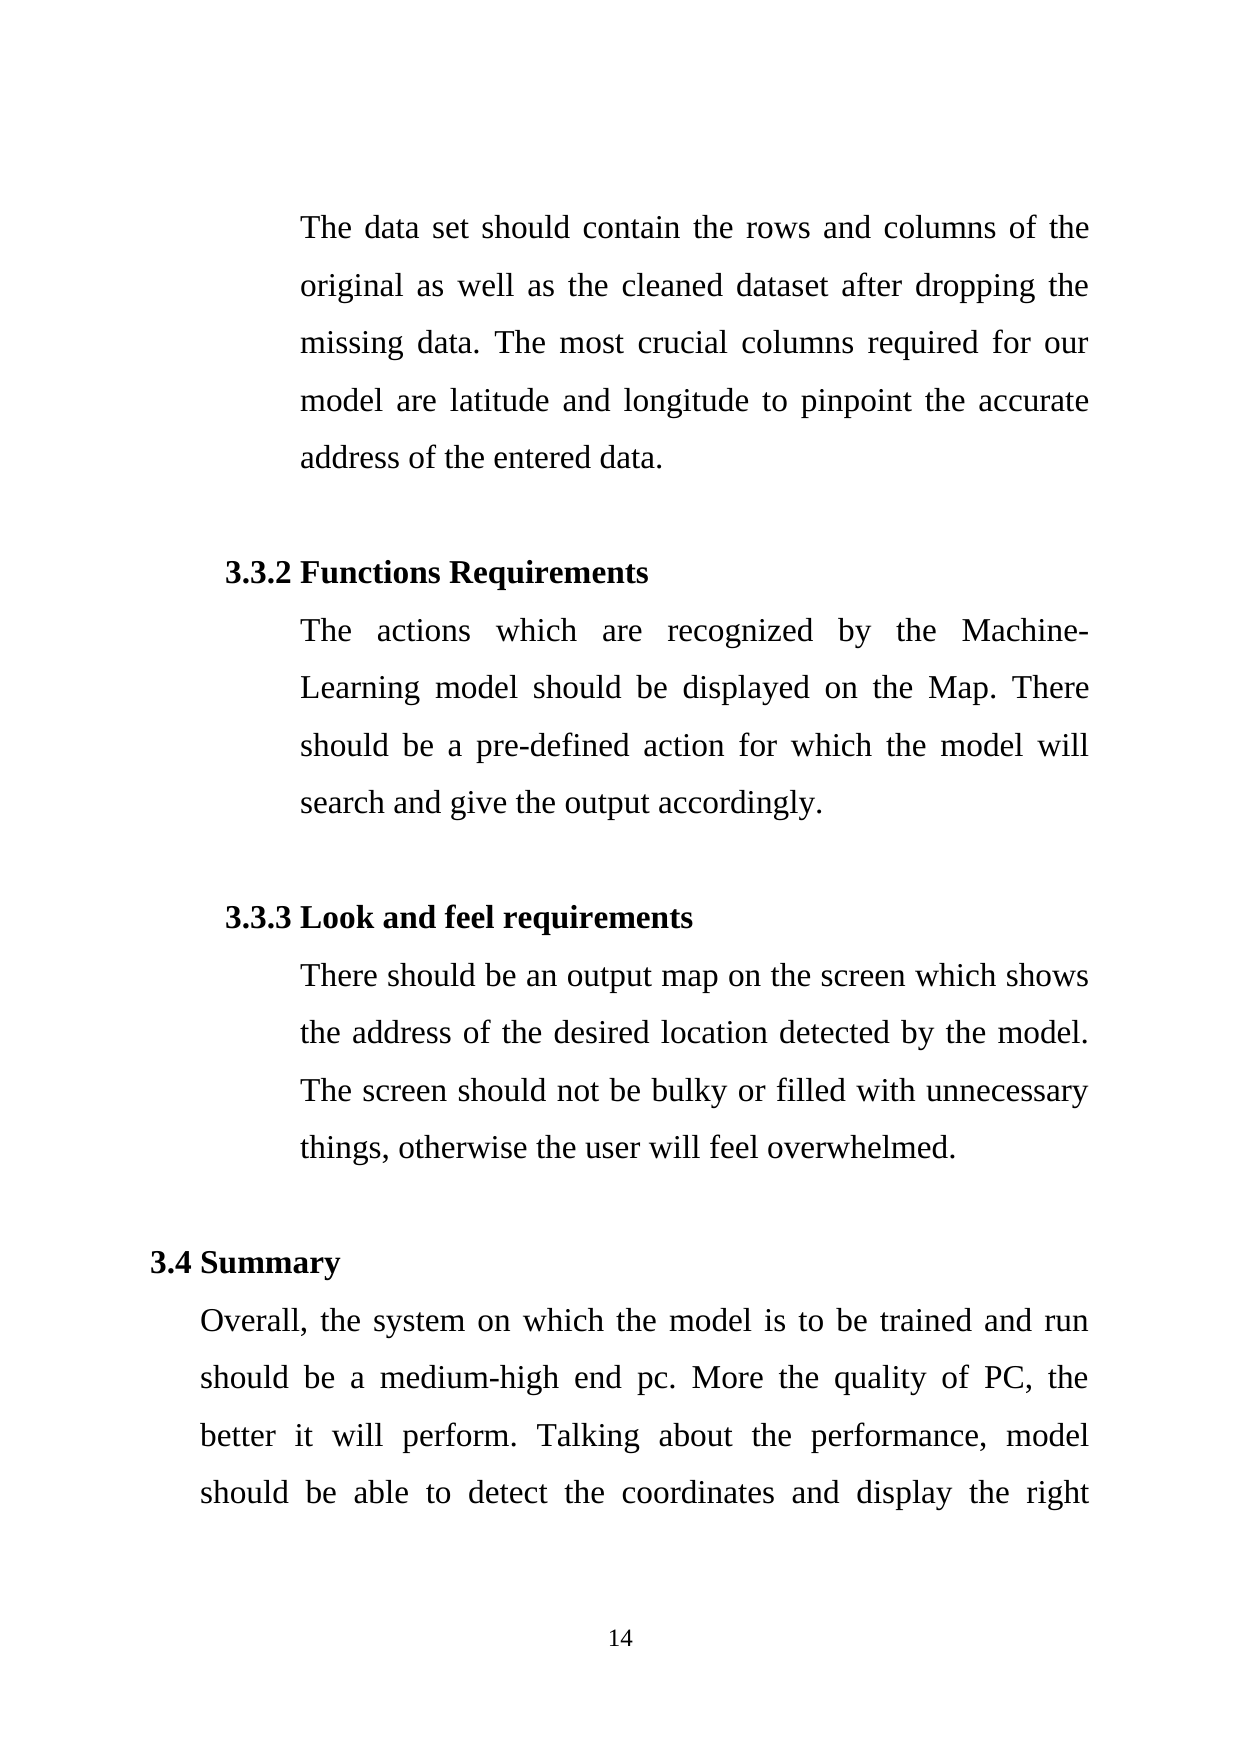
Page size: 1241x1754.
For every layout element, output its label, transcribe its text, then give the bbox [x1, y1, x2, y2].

text 3.3.3 Look and feel requirements [150, 897, 1090, 936]
text There should be an output map on the screen which shows the address of the desired location detected by the model. The screen should not be bulky or filled with unnecessary things, otherwise the user will feel overwhelmed. [300, 955, 1090, 1166]
text The actions which are recognized by the Machine-Learning model should be displayed on the Map. There should be a pre-defined action for which the model will search and give the output accordingly. [300, 610, 1090, 821]
text 3.3.2 Functions Requirements [150, 552, 1090, 591]
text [200, 1300, 1090, 1511]
text The data set should contain the rows and columns of the original as well as the cleaned dataset after dropping the missing data. The most crucial columns required for our model are latitude and longitude to pinpoint the accurate address of the entered data. [300, 207, 1090, 476]
text 3.4 Summary [150, 1242, 1090, 1281]
